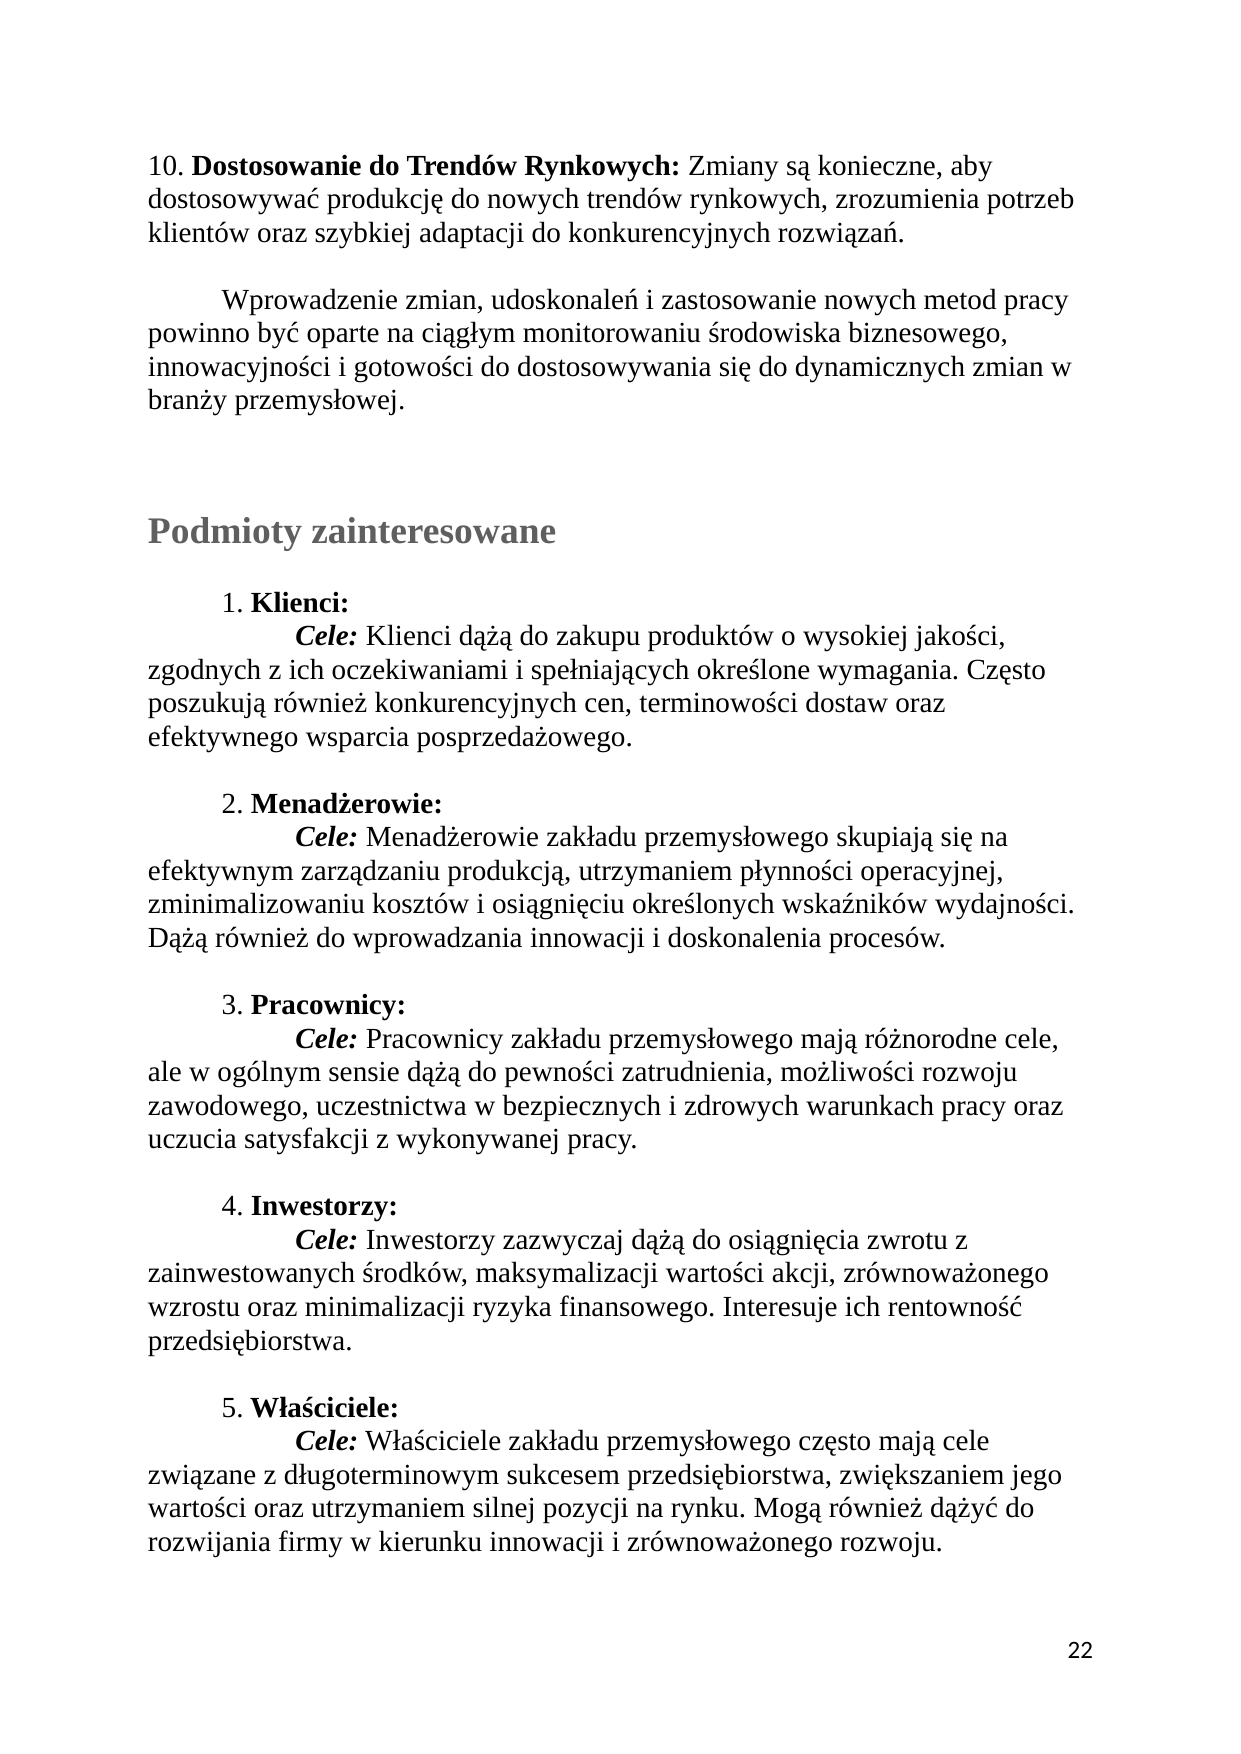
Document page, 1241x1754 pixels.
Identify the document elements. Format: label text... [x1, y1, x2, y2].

text 1. Klienci: [148, 585, 1093, 618]
text 5. Właściciele: [148, 1390, 1093, 1423]
text 3. Pracownicy: [148, 987, 1093, 1021]
text Wprowadzenie zmian, udoskonaleń i zastosowanie nowych metod pracy powinno być oparte na ciągłym monitorowaniu środowiska biznesowego, innowacyjności i gotowości do dostosowywania się do dynamicznych zmian w branży przemysłowej. [148, 282, 1093, 416]
text Cele: Klienci dążą do zakupu produktów o wysokiej jakości, zgodnych z ich oczekiwaniami i spełniających określone wymagania. Często poszukują również konkurencyjnych cen, terminowości dostaw oraz efektywnego wsparcia posprzedażowego. [148, 618, 1093, 752]
text 2. Menadżerowie: [148, 786, 1093, 819]
text 10. Dostosowanie do Trendów Rynkowych: Zmiany są konieczne, aby dostosowywać produkcję do nowych trendów rynkowych, zrozumienia potrzeb klientów oraz szybkiej adaptacji do konkurencyjnych rozwiązań. [148, 148, 1093, 248]
text Cele: Menadżerowie zakładu przemysłowego skupiają się na efektywnym zarządzaniu produkcją, utrzymaniem płynności operacyjnej, zminimalizowaniu kosztów i osiągnięciu określonych wskaźników wydajności. Dążą również do wprowadzania innowacji i doskonalenia procesów. [148, 819, 1093, 954]
subtitle Podmioty zainteresowane [148, 508, 1093, 551]
text Cele: Pracownicy zakładu przemysłowego mają różnorodne cele, ale w ogólnym sensie dążą do pewności zatrudnienia, możliwości rozwoju zawodowego, uczestnictwa w bezpiecznych i zdrowych warunkach pracy oraz uczucia satysfakcji z wykonywanej pracy. [148, 1021, 1093, 1155]
text 4. Inwestorzy: [148, 1188, 1093, 1222]
